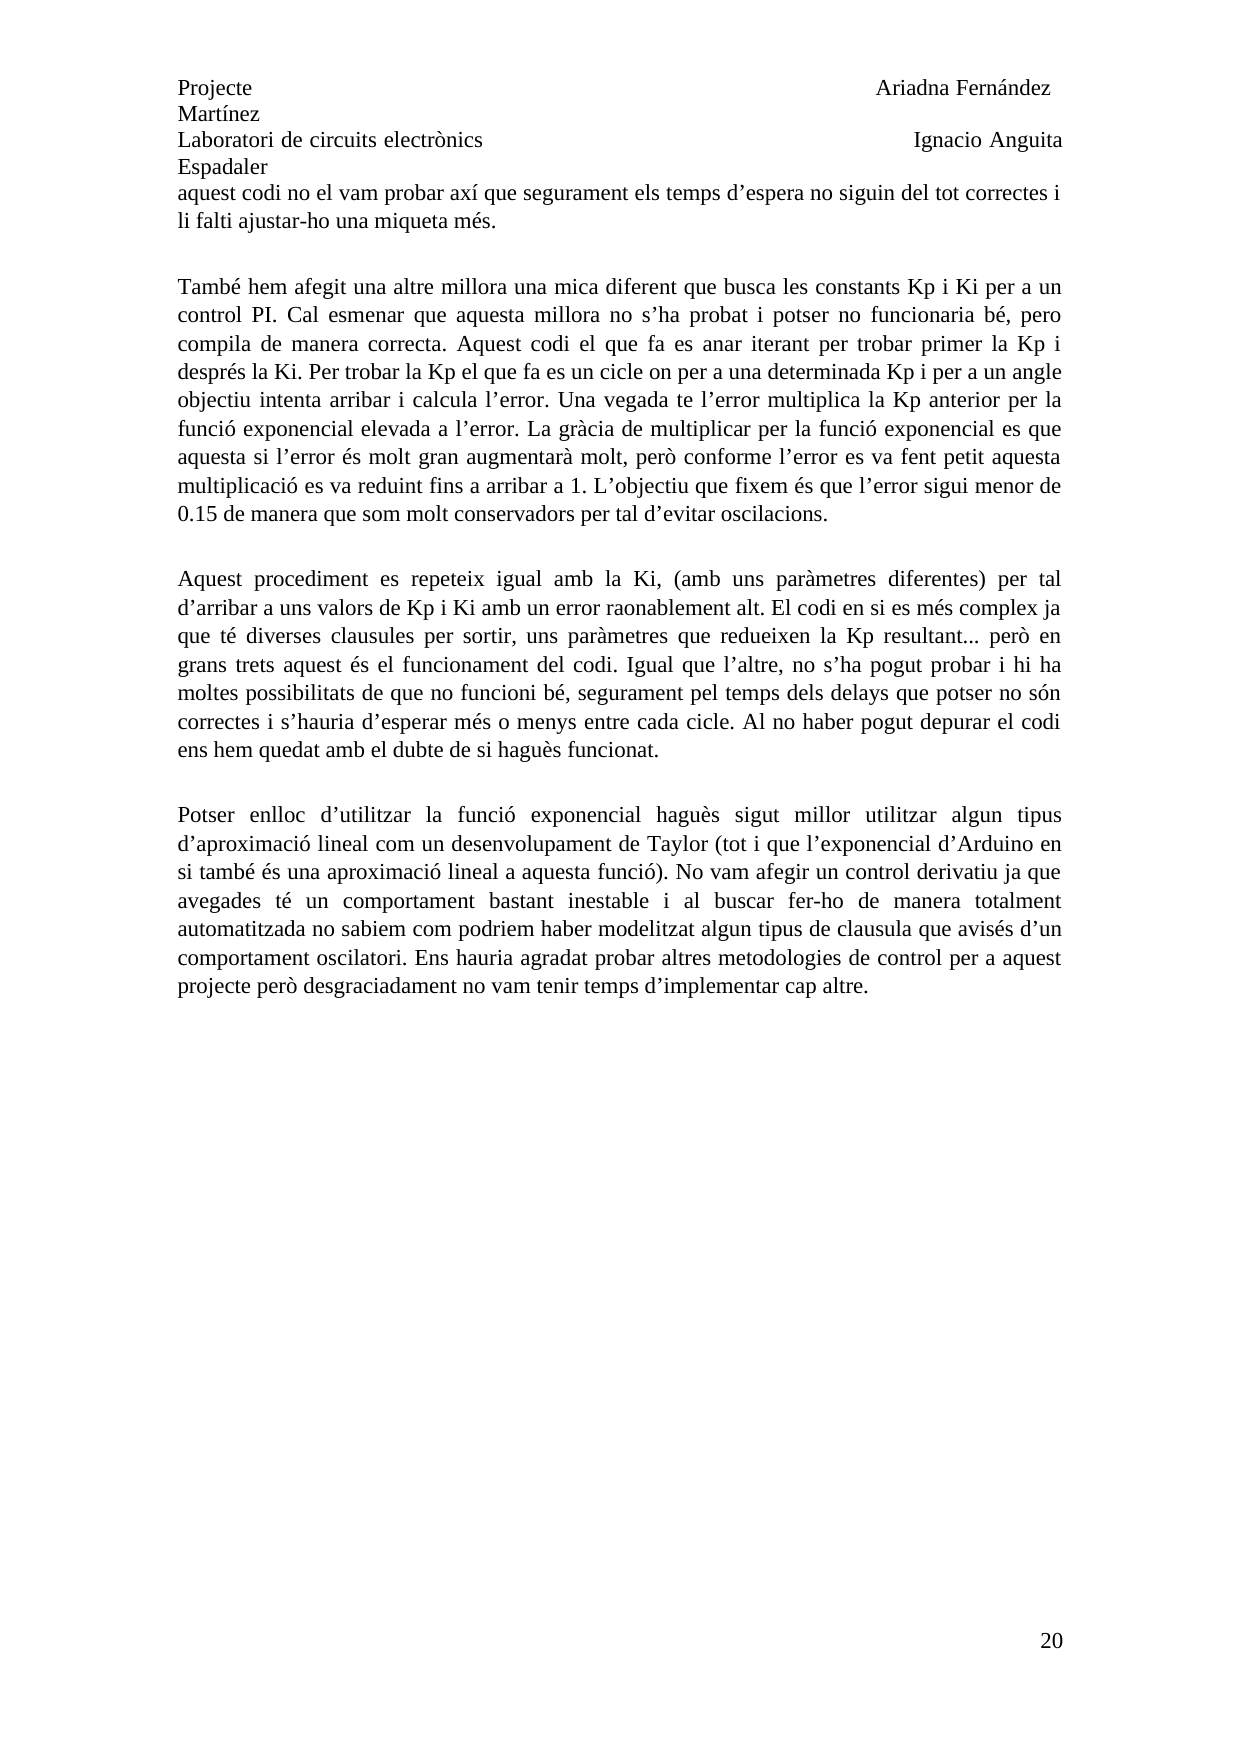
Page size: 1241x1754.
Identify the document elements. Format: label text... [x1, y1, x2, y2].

text Potser enlloc d’utilitzar la funció exponencial haguès sigut millor utilitzar algun tipus d’aproximació lineal com un desenvolupament de Taylor (tot i que l’exponencial d’Arduino en si també és una aproximació lineal a aquesta funció). No vam afegir un control derivatiu ja que avegades té un comportament bastant inestable i al buscar fer-ho de manera totalment automatitzada no sabiem com podriem haber modelitzat algun tipus de clausula que avisés d’un comportament oscilatori. Ens hauria agradat probar altres metodologies de control per a aquest projecte però desgraciadament no vam tenir temps d’implementar cap altre. [177, 801, 1063, 998]
text Aquest procediment es repeteix igual amb la Ki, (amb uns paràmetres diferentes) per tal d’arribar a uns valors de Kp i Ki amb un error raonablement alt. El codi en si es més complex ja que té diverses clausules per sortir, uns paràmetres que redueixen la Kp resultant... però en grans trets aquest és el funcionament del codi. Igual que l’altre, no s’ha pogut probar i hi ha moltes possibilitats de que no funcioni bé, segurament pel temps dels delays que potser no són correctes i s’hauria d’esperar més o menys entre cada cicle. Al no haber pogut depurar el codi ens hem quedat amb el dubte de si haguès funcionat. [177, 566, 1063, 762]
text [177, 179, 1063, 234]
text També hem afegit una altre millora una mica diferent que busca les constants Kp i Ki per a un control PI. Cal esmenar que aquesta millora no s’ha probat i potser no funcionaria bé, pero compila de manera correcta. Aquest codi el que fa es anar iterant per trobar primer la Kp i després la Ki. Per trobar la Kp el que fa es un cicle on per a una determinada Kp i per a un angle objectiu intenta arribar i calcula l’error. Una vegada te l’error multiplica la Kp anterior per la funció exponencial elevada a l’error. La gràcia de multiplicar per la funció exponencial es que aquesta si l’error és molt gran augmentarà molt, però conforme l’error es va fent petit aquesta multiplicació es va reduint fins a arribar a 1. L’objectiu que fixem és que l’error sigui menor de 0.15 de manera que som molt conservadors per tal d’evitar oscilacions. [177, 273, 1063, 527]
